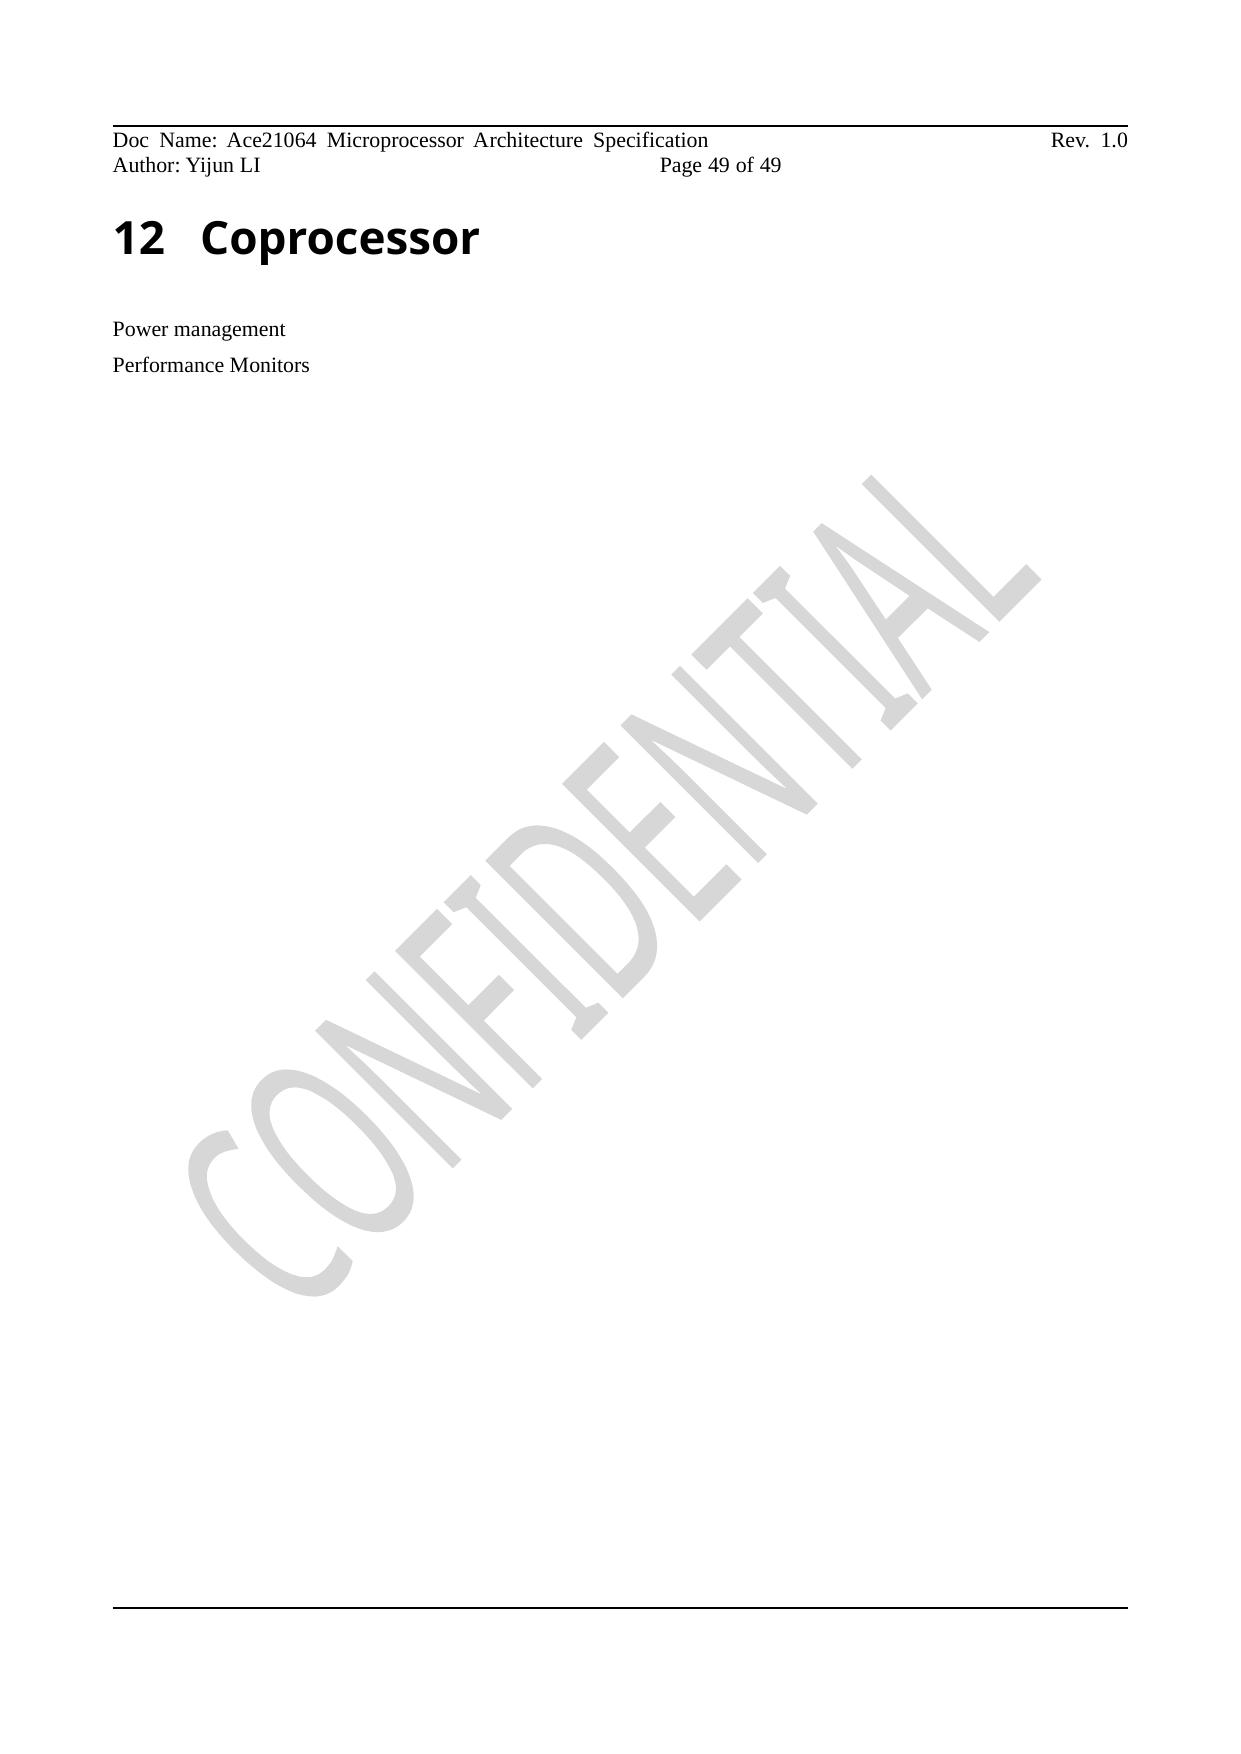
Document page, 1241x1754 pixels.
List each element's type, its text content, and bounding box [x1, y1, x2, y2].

text Performance Monitors [112, 348, 1128, 381]
subtitle Coprocessor [112, 204, 1128, 269]
text Power management [112, 313, 1128, 345]
